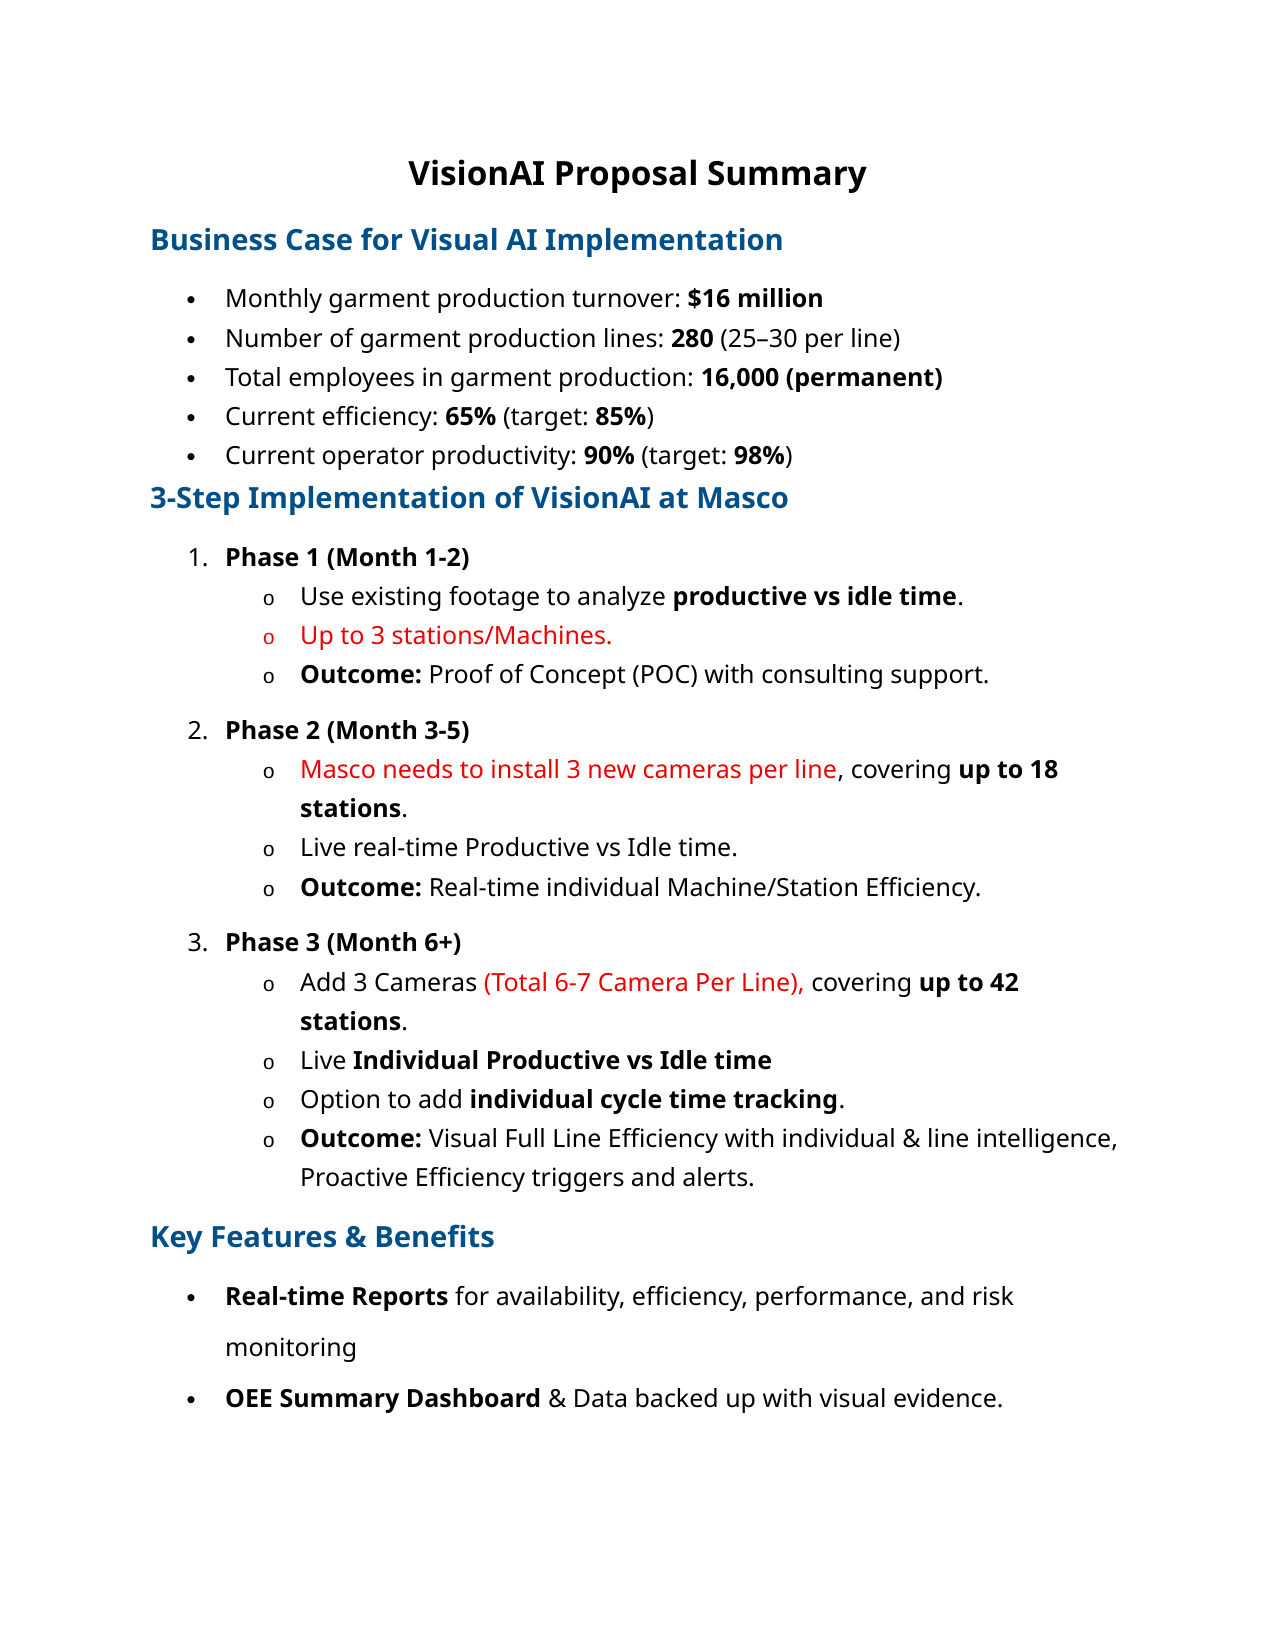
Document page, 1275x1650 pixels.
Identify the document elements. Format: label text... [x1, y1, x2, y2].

list Outcome: Proof of Concept (POC) with consulting support. [262, 657, 1125, 691]
text VisionAI Proposal Summary [150, 150, 1125, 195]
list Up to 3 stations/Machines. [262, 618, 1125, 652]
text Business Case for Visual AI Implementation [150, 219, 1125, 258]
list Live real-time Productive vs Idle time. [262, 830, 1125, 864]
list Live Individual Productive vs Idle time [262, 1043, 1125, 1077]
list Monthly garment production turnover: $16 million [187, 281, 1125, 315]
list Total employees in garment production: 16,000 (permanent) [187, 359, 1125, 393]
list Use existing footage to analyze productive vs idle time. [262, 578, 1125, 612]
list Outcome: Visual Full Line Efficiency with individual & line intelligence, Proactive Efficiency triggers and alerts. [262, 1121, 1125, 1194]
text Key Features & Benefits [150, 1216, 1125, 1256]
list Option to add individual cycle time tracking. [262, 1082, 1125, 1116]
text 3-Step Implementation of VisionAI at Masco [150, 477, 1125, 517]
list Number of garment production lines: 280 (25–30 per line) [187, 320, 1125, 354]
list Current operator productivity: 90% (target: 98%) [187, 438, 1125, 472]
list Masco needs to install 3 new cameras per line, covering up to 18 stations. [262, 752, 1125, 825]
list OEE Summary Dashboard & Data backed up with visual evidence. [187, 1380, 1125, 1414]
list Phase 1 (Month 1-2) [187, 539, 1125, 573]
list Real-time Reports for availability, efficiency, performance, and risk monitoring [187, 1278, 1125, 1363]
list Phase 3 (Month 6+) [187, 925, 1125, 959]
list Add 3 Cameras (Total 6-7 Camera Per Line), covering up to 42 stations. [262, 964, 1125, 1037]
list Phase 2 (Month 3-5) [187, 713, 1125, 747]
list Current efficiency: 65% (target: 85%) [187, 399, 1125, 433]
list Outcome: Real-time individual Machine/Station Efficiency. [262, 869, 1125, 903]
